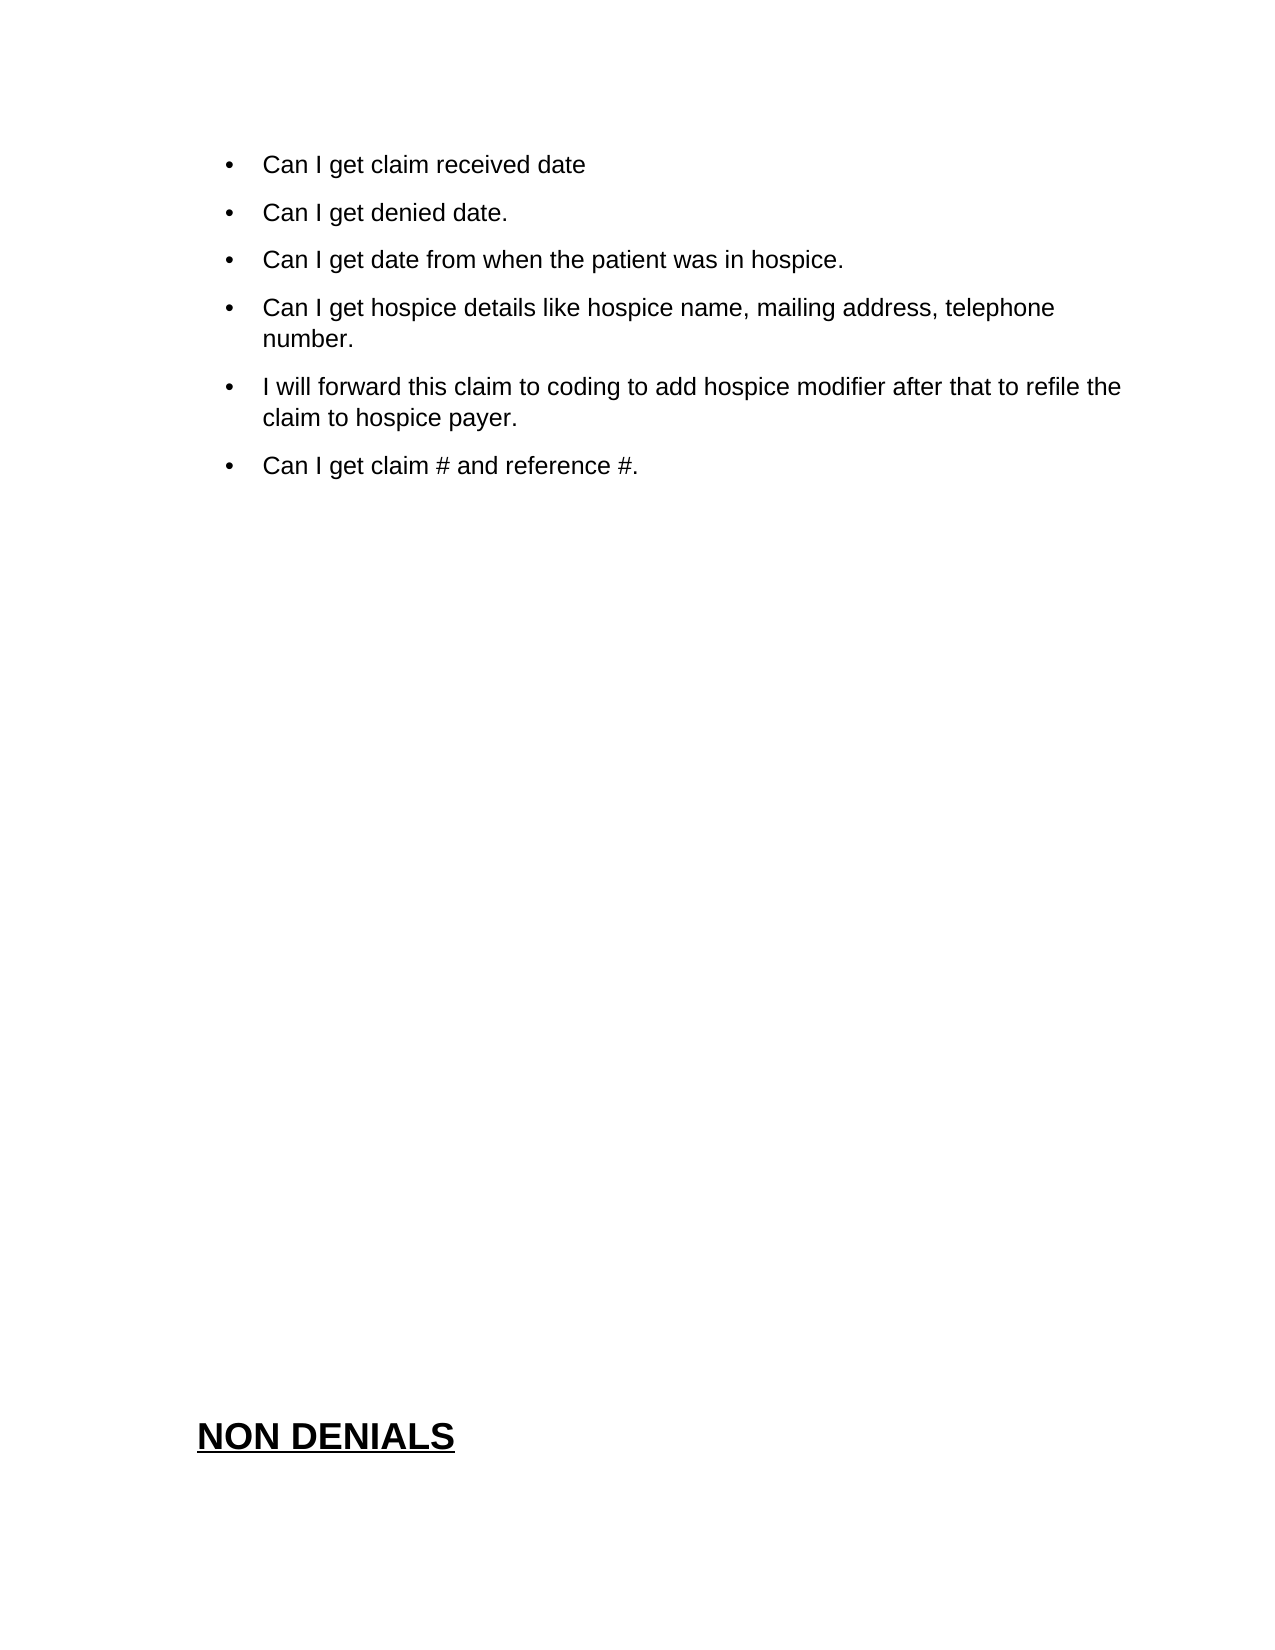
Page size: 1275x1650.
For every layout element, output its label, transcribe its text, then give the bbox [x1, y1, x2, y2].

list Can I get date from when the patient was in hospice. [225, 245, 1125, 274]
list Can I get claim received date [225, 150, 1125, 179]
list Can I get claim # and reference #. [225, 451, 1125, 479]
list Can I get hospice details like hospice name, mailing address, telephone number. [225, 293, 1125, 353]
list Can I get denied date. [225, 198, 1125, 226]
text NON DENIALS [197, 1414, 1125, 1457]
list I will forward this claim to coding to add hospice modifier after that to refile the claim to hospice payer. [225, 372, 1125, 432]
